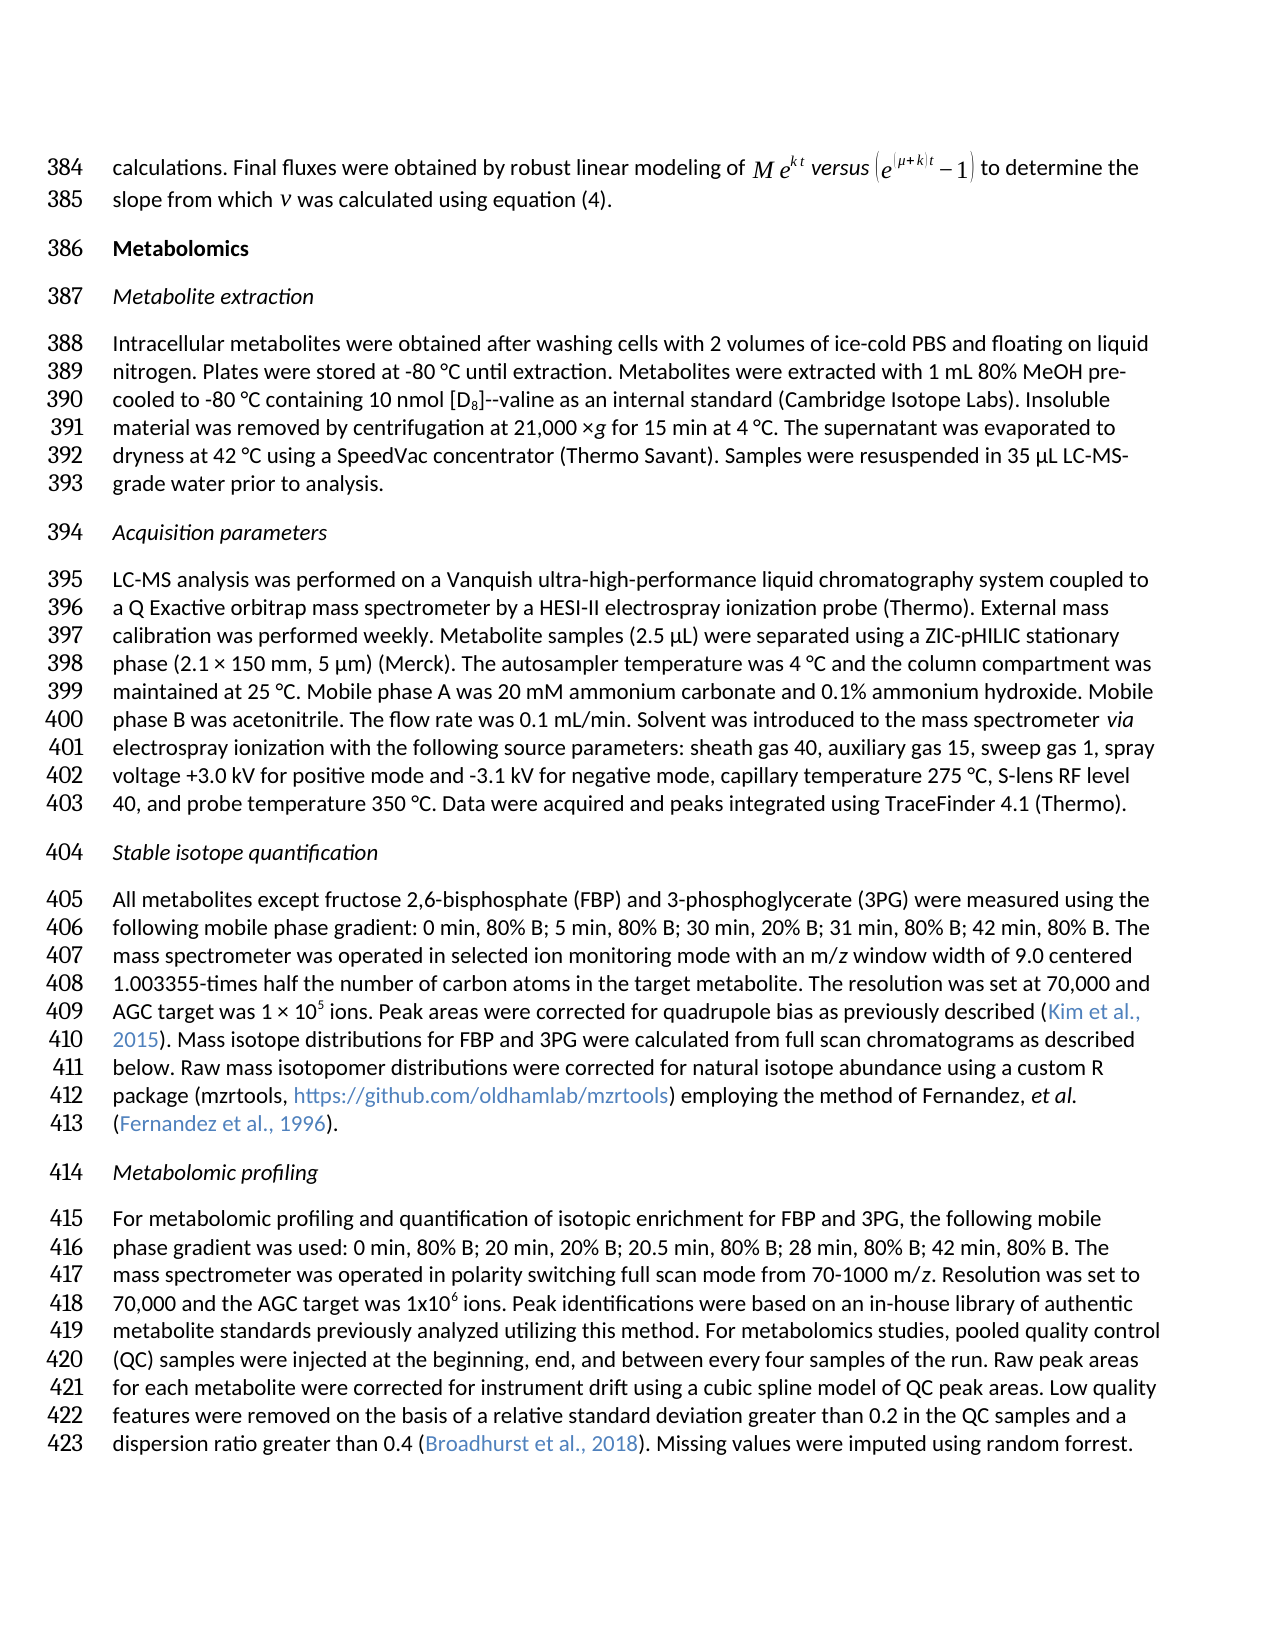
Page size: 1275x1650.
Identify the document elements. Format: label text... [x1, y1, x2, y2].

subtitle Metabolite extraction [112, 282, 1162, 311]
text All metabolites except fructose 2,6-bisphosphate (FBP) and 3-phosphoglycerate (3PG) were measured using the following mobile phase gradient: 0 min, 80% B; 5 min, 80% B; 30 min, 20% B; 31 min, 80% B; 42 min, 80% B. The mass spectrometer was operated in selected ion monitoring mode with an m/z window width of 9.0 centered 1.003355-times half the number of carbon atoms in the target metabolite. The resolution was set at 70,000 and AGC target was 1 × 105 ions. Peak areas were corrected for quadrupole bias as previously described (Kim et al., 2015). Mass isotope distributions for FBP and 3PG were calculated from full scan chromatograms as described below. Raw mass isotopomer distributions were corrected for natural isotope abundance using a custom R package (mzrtools, https://github.com/oldhamlab/mzrtools) employing the method of Fernandez, et al. (Fernandez et al., 1996). [112, 885, 1162, 1137]
text LC-MS analysis was performed on a Vanquish ultra-high-performance liquid chromatography system coupled to a Q Exactive orbitrap mass spectrometer by a HESI-II electrospray ionization probe (Thermo). External mass calibration was performed weekly. Metabolite samples (2.5 μL) were separated using a ZIC-pHILIC stationary phase (2.1 × 150 mm, 5 μm) (Merck). The autosampler temperature was 4 °C and the column compartment was maintained at 25 °C. Mobile phase A was 20 mM ammonium carbonate and 0.1% ammonium hydroxide. Mobile phase B was acetonitrile. The flow rate was 0.1 mL/min. Solvent was introduced to the mass spectrometer via electrospray ionization with the following source parameters: sheath gas 40, auxiliary gas 15, sweep gas 1, spray voltage +3.0 kV for positive mode and -3.1 kV for negative mode, capillary temperature 275 °C, S-lens RF level 40, and probe temperature 350 °C. Data were acquired and peaks integrated using TraceFinder 4.1 (Thermo). [112, 565, 1162, 817]
subtitle Acquisition parameters [112, 518, 1162, 546]
subtitle Stable isotope quantification [112, 838, 1162, 866]
text Intracellular metabolites were obtained after washing cells with 2 volumes of ice-cold PBS and floating on liquid nitrogen. Plates were stored at -80 °C until extraction. Metabolites were extracted with 1 mL 80% MeOH pre-cooled to -80 °C containing 10 nmol [D8]--valine as an internal standard (Cambridge Isotope Labs). Insoluble material was removed by centrifugation at 21,000 ×g for 15 min at 4 °C. The supernatant was evaporated to dryness at 42 °C using a SpeedVac concentrator (Thermo Savant). Samples were resuspended in 35 μL LC-MS-grade water prior to analysis. [112, 329, 1162, 497]
subtitle Metabolomics [112, 234, 1162, 262]
subtitle Metabolomic profiling [112, 1158, 1162, 1186]
